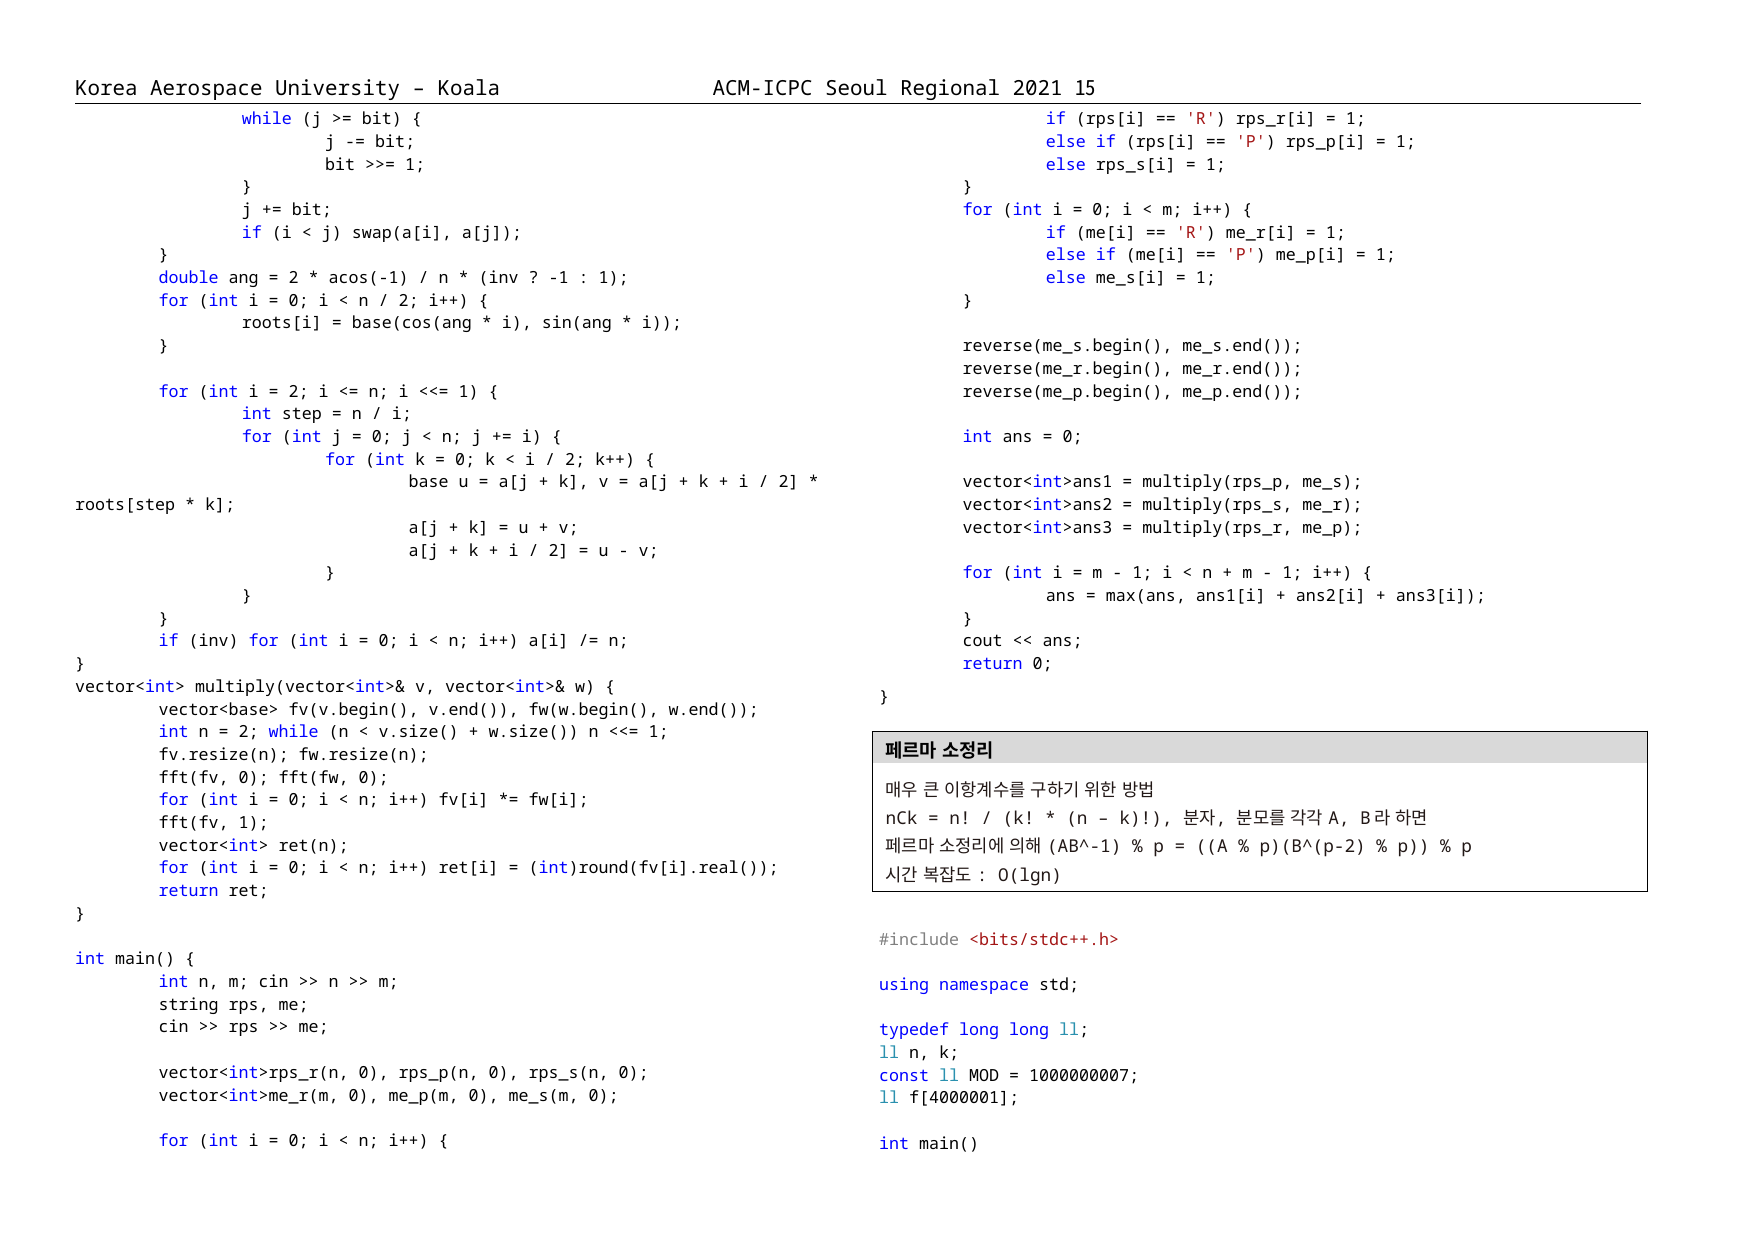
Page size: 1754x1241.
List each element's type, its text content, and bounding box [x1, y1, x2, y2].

text else if (rps[i] == 'P') rps_p[i] = 1; [879, 129, 1641, 152]
text for (int i = 2; i <= n; i <<= 1) { [75, 379, 837, 402]
text } [75, 901, 837, 924]
text double ang = 2 * acos(-1) / n * (inv ? -1 : 1); [75, 266, 837, 288]
text vector<int>rps_r(n, 0), rps_p(n, 0), rps_s(n, 0); [75, 1060, 837, 1083]
text for (int j = 0; j < n; j += i) { [75, 424, 837, 447]
text fv.resize(n); fw.resize(n); [75, 742, 837, 765]
text else if (me[i] == 'P') me_p[i] = 1; [879, 243, 1641, 266]
text int n, m; cin >> n >> m; [75, 969, 837, 992]
text #include <bits/stdc++.h> [879, 927, 1641, 950]
text 페르마 소정리에 의해 (AB^-1) % p = ((A % p)(B^(p-2) % p)) % p [873, 827, 1647, 855]
text int step = n / i; [75, 402, 837, 424]
text } [75, 583, 837, 606]
text ans = max(ans, ans1[i] + ans2[i] + ans3[i]); [879, 583, 1641, 606]
text if (i < j) swap(a[i], a[j]); [75, 220, 837, 243]
text int n = 2; while (n < v.size() + w.size()) n <<= 1; [75, 720, 837, 742]
text if (me[i] == 'R') me_r[i] = 1; [879, 220, 1641, 243]
text if (rps[i] == 'R') rps_r[i] = 1; [879, 107, 1641, 129]
text base u = a[j + k], v = a[j + k + i / 2] * roots[step * k]; [75, 470, 837, 515]
text } [75, 175, 837, 197]
text } [75, 334, 837, 356]
text const ll MOD = 1000000007; [879, 1063, 1641, 1086]
text vector<int>me_r(m, 0), me_p(m, 0), me_s(m, 0); [75, 1083, 837, 1106]
text } [75, 243, 837, 266]
text int ans = 0; [879, 424, 1641, 447]
text for (int k = 0; k < i / 2; k++) { [75, 447, 837, 470]
text using namespace std; [879, 973, 1641, 995]
text 매우 큰 이항계수를 구하기 위한 방법 [873, 771, 1647, 799]
text for (int i = 0; i < m; i++) { [879, 197, 1641, 220]
text vector<int> multiply(vector<int>& v, vector<int>& w) { [75, 674, 837, 697]
text ll f[4000001]; [879, 1086, 1641, 1109]
text j += bit; [75, 197, 837, 220]
text reverse(me_p.begin(), me_p.end()); [879, 379, 1641, 402]
text nCk = n! / (k! * (n – k)!), 분자, 분모를 각각 A, B라 하면 [873, 799, 1647, 827]
text vector<int> ret(n); [75, 833, 837, 856]
subtitle 페르마 소정리 [873, 732, 1647, 763]
text return ret; [75, 879, 837, 901]
text for (int i = 0; i < n; i++) { [75, 1128, 837, 1151]
text bit >>= 1; [75, 152, 837, 175]
text j -= bit; [75, 129, 837, 152]
text vector<int>ans2 = multiply(rps_s, me_r); [879, 493, 1641, 515]
text for (int i = 0; i < n; i++) fv[i] *= fw[i]; [75, 788, 837, 811]
text int main() [879, 1132, 1641, 1154]
text vector<int>ans1 = multiply(rps_p, me_s); [879, 470, 1641, 493]
text reverse(me_r.begin(), me_r.end()); [879, 356, 1641, 379]
text vector<int>ans3 = multiply(rps_r, me_p); [879, 515, 1641, 538]
text } [75, 561, 837, 583]
text for (int i = m - 1; i < n + m - 1; i++) { [879, 561, 1641, 583]
text } [75, 652, 837, 674]
text cout << ans; [879, 629, 1641, 652]
text } [879, 606, 1641, 629]
text else me_s[i] = 1; [879, 266, 1641, 288]
text vector<base> fv(v.begin(), v.end()), fw(w.begin(), w.end()); [75, 697, 837, 720]
text } [879, 288, 1641, 311]
text } [75, 606, 837, 629]
text cin >> rps >> me; [75, 1015, 837, 1038]
text 시간 복잡도 : O(lgn) [873, 855, 1647, 891]
text fft(fv, 1); [75, 811, 837, 833]
text reverse(me_s.begin(), me_s.end()); [879, 334, 1641, 356]
text string rps, me; [75, 992, 837, 1015]
text int main() { [75, 947, 837, 969]
text if (inv) for (int i = 0; i < n; i++) a[i] /= n; [75, 629, 837, 652]
text roots[i] = base(cos(ang * i), sin(ang * i)); [75, 311, 837, 334]
text for (int i = 0; i < n / 2; i++) { [75, 288, 837, 311]
text for (int i = 0; i < n; i++) ret[i] = (int)round(fv[i].real()); [75, 856, 837, 879]
text typedef long long ll; [879, 1018, 1641, 1041]
text } [879, 175, 1641, 197]
text while (j >= bit) { [75, 107, 837, 129]
text fft(fv, 0); fft(fw, 0); [75, 765, 837, 788]
text return 0; [879, 652, 1641, 674]
text else rps_s[i] = 1; [879, 152, 1641, 175]
text ll n, k; [879, 1041, 1641, 1063]
text } [879, 685, 1641, 707]
text a[j + k + i / 2] = u - v; [75, 538, 837, 561]
text a[j + k] = u + v; [75, 515, 837, 538]
